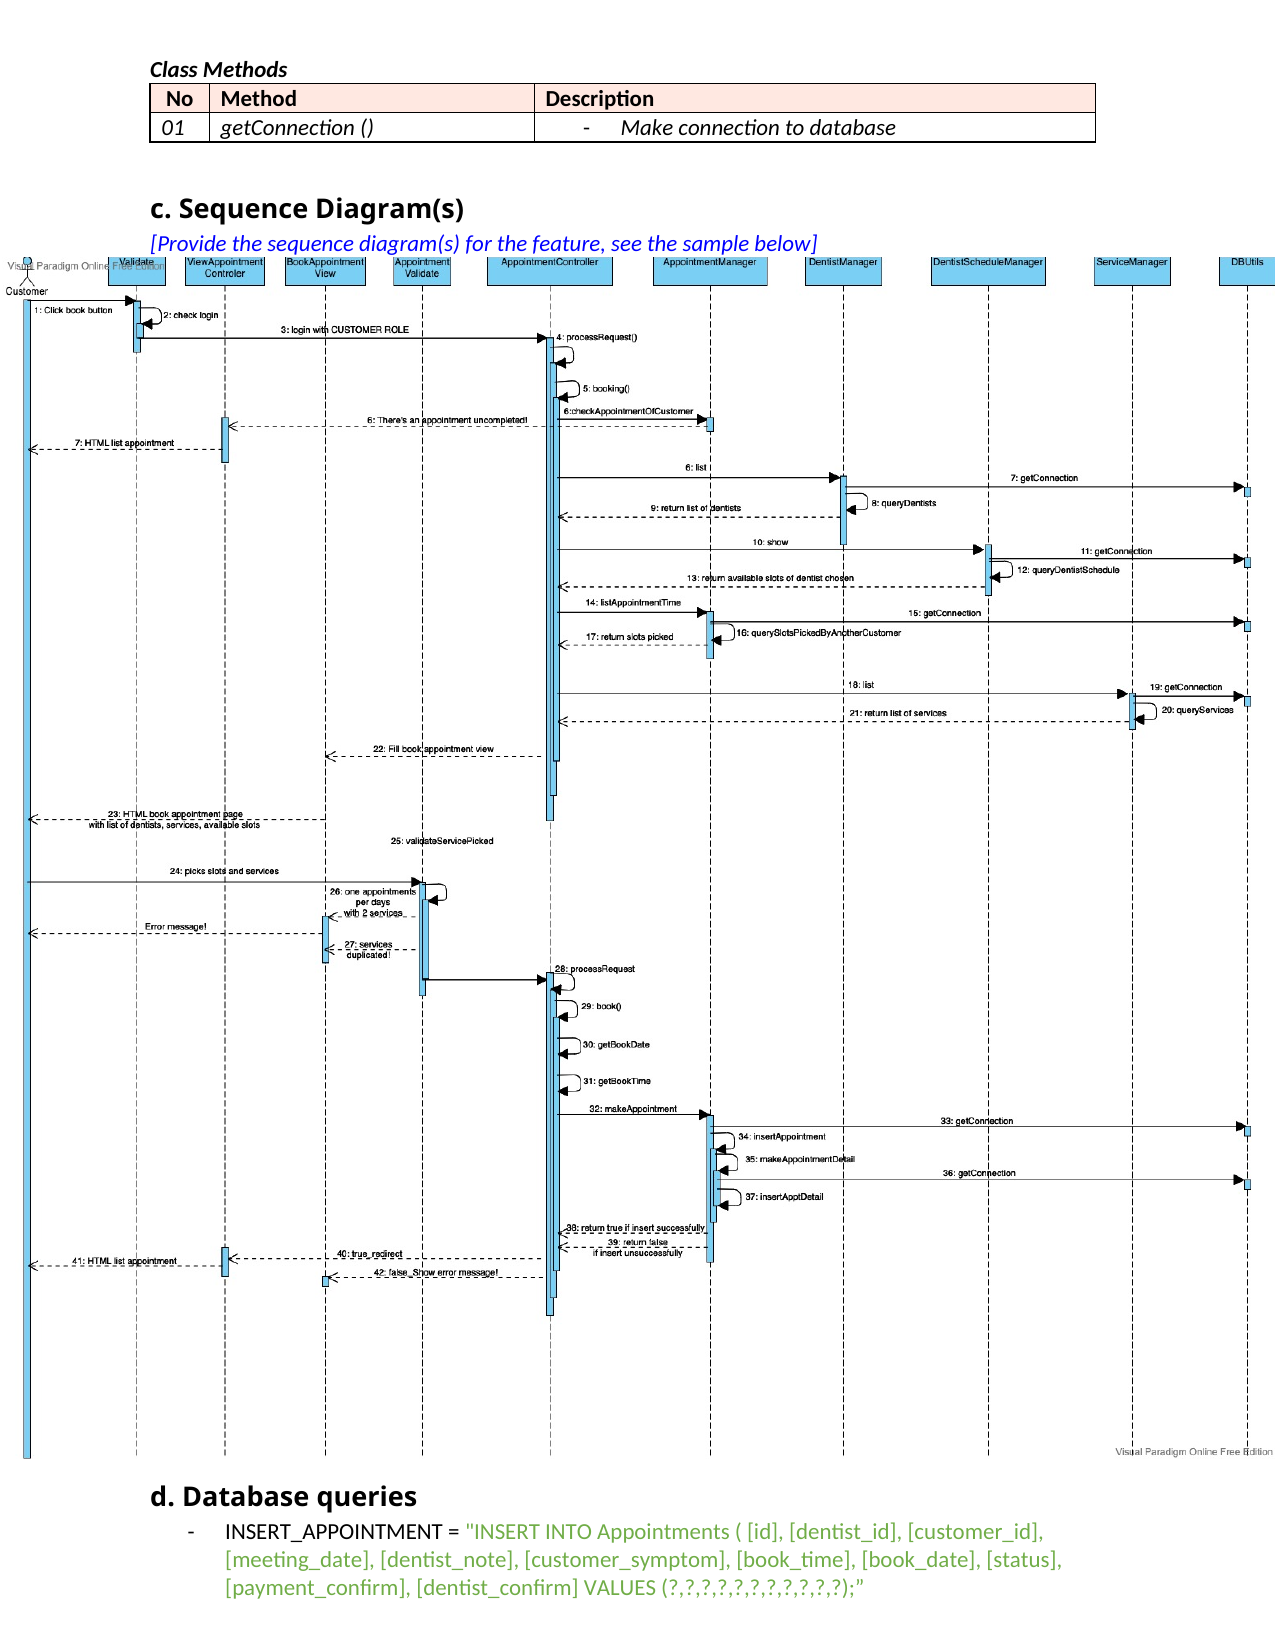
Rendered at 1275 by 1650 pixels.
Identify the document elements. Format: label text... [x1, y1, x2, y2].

table_header Description [535, 84, 1095, 112]
table_header Method [210, 84, 534, 112]
subtitle c. Sequence Diagram(s) [150, 189, 1125, 226]
table_cell getConnection () [210, 113, 534, 141]
table_header No [151, 84, 209, 112]
table_cell Make connection to database [535, 113, 1095, 141]
table_cell 01 [151, 113, 209, 141]
text Class Methods [150, 55, 1125, 83]
picture [2, 257, 1275, 1459]
text [Provide the sequence diagram(s) for the feature, see the sample below] [150, 229, 1125, 257]
subtitle d. Database queries [150, 1477, 1125, 1514]
